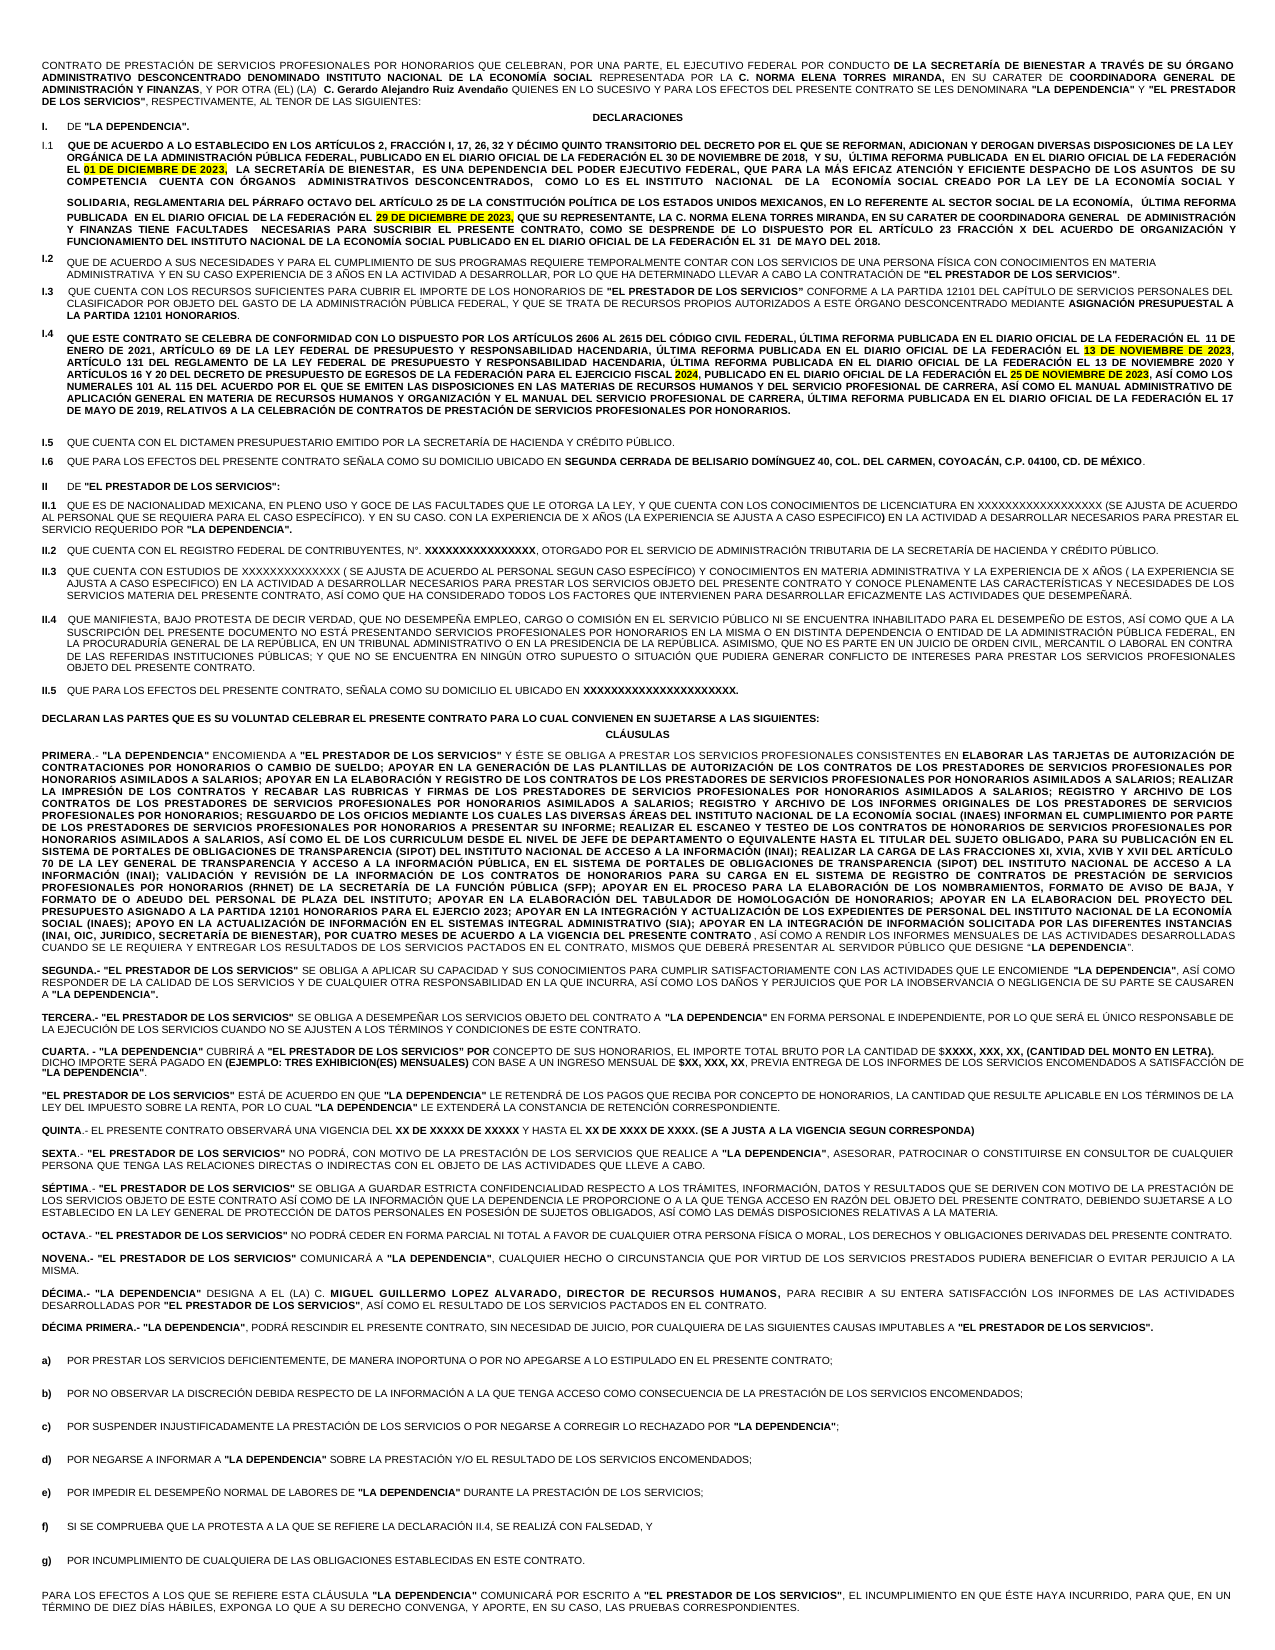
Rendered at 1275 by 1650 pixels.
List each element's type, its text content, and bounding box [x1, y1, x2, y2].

text QUINTA.- EL PRESENTE CONTRATO OBSERVARÁ UNA VIGENCIA DEL XX DE XXXXX DE XXXXX Y HASTA EL XX DE XXXX DE XXXX. (SE A JUSTA A LA VIGENCIA SEGUN CORRESPONDA) [42, 1124, 1021, 1137]
text DECLARAN LAS PARTES QUE ES SU VOLUNTAD CELEBRAR EL PRESENTE CONTRATO PARA LO CUAL CONVIENEN EN SUJETARSE A LAS SIGUIENTES: CLÁUSULAS [42, 713, 822, 741]
text "EL PRESTADOR DE LOS SERVICIOS" ESTÁ DE ACUERDO EN QUE "LA DEPENDENCIA" LE RETENDRÁ DE LOS PAGOS QUE RECIBA POR CONCEPTO DE HONORARIOS, LA CANTIDAD QUE RESULTE APLICABLE EN LOS TÉRMINOS DE LA LEY DEL IMPUESTO SOBRE LA RENTA, POR LO CUAL "LA DEPENDENCIA" LE EXTENDERÁ LA CONSTANCIA DE RETENCIÓN CORRESPONDIENTE. [42, 1089, 1235, 1113]
text CONTRATO DE PRESTACIÓN DE SERVICIOS PROFESIONALES POR HONORARIOS QUE CELEBRAN, POR UNA PARTE, EL EJECUTIVO FEDERAL POR CONDUCTO DE LA SECRETARÍA DE BIENESTAR A TRAVÉS DE SU ÓRGANO ADMINISTRATIVO DESCONCENTRADO DENOMINADO INSTITUTO NACIONAL DE LA ECONOMÍA SOCIAL REPRESENTADA POR LA C. NORMA ELENA TORRES MIRANDA, EN SU CARATER DE COORDINADORA GENERAL DE ADMINISTRACIÓN Y FINANZAS, Y POR OTRA (EL) (LA) C. Gerardo Alejandro Ruiz Avendaño QUIENES EN LO SUCESIVO Y PARA LOS EFECTOS DEL PRESENTE CONTRATO SE LES DENOMINARA "LA DEPENDENCIA" Y "EL PRESTADOR DE LOS SERVICIOS", RESPECTIVAMENTE, AL TENOR DE LAS SIGUIENTES: [42, 60, 1235, 108]
text I.3 QUE CUENTA CON LOS RECURSOS SUFICIENTES PARA CUBRIR EL IMPORTE DE LOS HONORARIOS DE "EL PRESTADOR DE LOS SERVICIOS” CONFORME A LA PARTIDA 12101 DEL CAPÍTULO DE SERVICIOS PERSONALES DEL CLASIFICADOR POR OBJETO DEL GASTO DE LA ADMINISTRACIÓN PÚBLICA FEDERAL, Y QUE SE TRATA DE RECURSOS PROPIOS AUTORIZADOS A ESTE ÓRGANO DESCONCENTRADO MEDIANTE ASIGNACIÓN PRESUPUESTAL A LA PARTIDA 12101 HONORARIOS. [42, 286, 1235, 322]
text SEGUNDA.- "EL PRESTADOR DE LOS SERVICIOS" SE OBLIGA A APLICAR SU CAPACIDAD Y SUS CONOCIMIENTOS PARA CUMPLIR SATISFACTORIAMENTE CON LAS ACTIVIDADES QUE LE ENCOMIENDE "LA DEPENDENCIA", ASÍ COMO RESPONDER DE LA CALIDAD DE LOS SERVICIOS Y DE CUALQUIER OTRA RESPONSABILIDAD EN LA QUE INCURRA, ASÍ COMO LOS DAÑOS Y PERJUICIOS QUE POR LA INOBSERVANCIA O NEGLIGENCIA DE SU PARTE SE CAUSAREN A "LA DEPENDENCIA". [42, 964, 1235, 1001]
text QUE ESTE CONTRATO SE CELEBRA DE CONFORMIDAD CON LO DISPUESTO POR LOS ARTÍCULOS 2606 AL 2615 DEL CÓDIGO CIVIL FEDERAL, ÚLTIMA REFORMA PUBLICADA EN EL DIARIO OFICIAL DE LA FEDERACIÓN EL 11 DE ENERO DE 2021, ARTÍCULO 69 DE LA LEY FEDERAL DE PRESUPUESTO Y RESPONSABILIDAD HACENDARIA, ÚLTIMA REFORMA PUBLICADA EN EL DIARIO OFICIAL DE LA FEDERACIÓN EL 13 DE NOVIEMBRE DE 2023, ARTÍCULO 131 DEL REGLAMENTO DE LA LEY FEDERAL DE PRESUPUESTO Y RESPONSABILIDAD HACENDARIA, ÚLTIMA REFORMA PUBLICADA EN EL DIARIO OFICIAL DE LA FEDERACIÓN EL 13 DE NOVIEMBRE 2020 Y ARTÍCULOS 16 Y 20 DEL DECRETO DE PRESUPUESTO DE EGRESOS DE LA FEDERACIÓN PARA EL EJERCICIO FISCAL 2024, PUBLICADO EN EL DIARIO OFICIAL DE LA FEDERACIÓN EL 25 DE NOVIEMBRE DE 2023, ASÍ COMO LOS NUMERALES 101 AL 115 DEL ACUERDO POR EL QUE SE EMITEN LAS DISPOSICIONES EN LAS MATERIAS DE RECURSOS HUMANOS Y DEL SERVICIO PROFESIONAL DE CARRERA, ASÍ COMO EL MANUAL ADMINISTRATIVO DE APLICACIÓN GENERAL EN MATERIA DE RECURSOS HUMANOS Y ORGANIZACIÓN Y EL MANUAL DEL SERVICIO PROFESIONAL DE CARRERA, ÚLTIMA REFORMA PUBLICADA EN EL DIARIO OFICIAL DE LA FEDERACIÓN EL 17 DE MAYO DE 2019, RELATIVOS A LA CELEBRACIÓN DE CONTRATOS DE PRESTACIÓN DE SERVICIOS PROFESIONALES POR HONORARIOS. [67, 332, 1235, 416]
text DÉCIMA.- "LA DEPENDENCIA" DESIGNA A EL (LA) C. MIGUEL GUILLERMO LOPEZ ALVARADO, DIRECTOR DE RECURSOS HUMANOS, PARA RECIBIR A SU ENTERA SATISFACCIÓN LOS INFORMES DE LAS ACTIVIDADES DESARROLLADAS POR "EL PRESTADOR DE LOS SERVICIOS", ASÍ COMO EL RESULTADO DE LOS SERVICIOS PACTADOS EN EL CONTRATO. [42, 1288, 1235, 1312]
text II.4 QUE MANIFIESTA, BAJO PROTESTA DE DECIR VERDAD, QUE NO DESEMPEÑA EMPLEO, CARGO O COMISIÓN EN EL SERVICIO PÚBLICO NI SE ENCUENTRA INHABILITADO PARA EL DESEMPEÑO DE ESTOS, ASÍ COMO QUE A LA SUSCRIPCIÓN DEL PRESENTE DOCUMENTO NO ESTÁ PRESENTANDO SERVICIOS PROFESIONALES POR HONORARIOS EN LA MISMA O EN DISTINTA DEPENDENCIA O ENTIDAD DE LA ADMINISTRACIÓN PÚBLICA FEDERAL, EN LA PROCURADURÍA GENERAL DE LA REPÚBLICA, EN UN TRIBUNAL ADMINISTRATIVO O EN LA PRESIDENCIA DE LA REPÚBLICA. ASIMISMO, QUE NO ES PARTE EN UN JUICIO DE ORDEN CIVIL, MERCANTIL O LABORAL EN CONTRA DE LAS REFERIDAS INSTITUCIONES PÚBLICAS; Y QUE NO SE ENCUENTRA EN NINGÚN OTRO SUPUESTO O SITUACIÓN QUE PUDIERA GENERAR CONFLICTO DE INTERESES PARA PRESTAR LOS SERVICIOS PROFESIONALES OBJETO DEL PRESENTE CONTRATO. [42, 614, 1235, 674]
text QUE DE ACUERDO A SUS NECESIDADES Y PARA EL CUMPLIMIENTO DE SUS PROGRAMAS REQUIERE TEMPORALMENTE CONTAR CON LOS SERVICIOS DE UNA PERSONA FÍSICA CON CONOCIMIENTOS EN MATERIA ADMINISTRATIVA Y EN SU CASO EXPERIENCIA DE 3 AÑOS EN LA ACTIVIDAD A DESARROLLAR, POR LO QUE HA DETERMINADO LLEVAR A CABO LA CONTRATACIÓN DE "EL PRESTADOR DE LOS SERVICIOS". [67, 257, 1235, 281]
text SÉPTIMA.- "EL PRESTADOR DE LOS SERVICIOS" SE OBLIGA A GUARDAR ESTRICTA CONFIDENCIALIDAD RESPECTO A LOS TRÁMITES, INFORMACIÓN, DATOS Y RESULTADOS QUE SE DERIVEN CON MOTIVO DE LA PRESTACIÓN DE LOS SERVICIOS OBJETO DE ESTE CONTRATO ASÍ COMO DE LA INFORMACIÓN QUE LA DEPENDENCIA LE PROPORCIONE O A LA QUE TENGA ACCESO EN RAZÓN DEL OBJETO DEL PRESENTE CONTRATO, DEBIENDO SUJETARSE A LO ESTABLECIDO EN LA LEY GENERAL DE PROTECCIÓN DE DATOS PERSONALES EN POSESIÓN DE SUJETOS OBLIGADOS, ASÍ COMO LAS DEMÁS DISPOSICIONES RELATIVAS A LA MATERIA. [42, 1183, 1235, 1219]
text TERCERA.- "EL PRESTADOR DE LOS SERVICIOS" SE OBLIGA A DESEMPEÑAR LOS SERVICIOS OBJETO DEL CONTRATO A "LA DEPENDENCIA" EN FORMA PERSONAL E INDEPENDIENTE, POR LO QUE SERÁ EL ÚNICO RESPONSABLE DE LA EJECUCIÓN DE LOS SERVICIOS CUANDO NO SE AJUSTEN A LOS TÉRMINOS Y CONDICIONES DE ESTE CONTRATO. [42, 1012, 1235, 1036]
text NOVENA.- "EL PRESTADOR DE LOS SERVICIOS" COMUNICARÁ A "LA DEPENDENCIA", CUALQUIER HECHO O CIRCUNSTANCIA QUE POR VIRTUD DE LOS SERVICIOS PRESTADOS PUDIERA BENEFICIAR O EVITAR PERJUICIO A LA MISMA. [42, 1253, 1235, 1277]
text SEXTA.- "EL PRESTADOR DE LOS SERVICIOS" NO PODRÁ, CON MOTIVO DE LA PRESTACIÓN DE LOS SERVICIOS QUE REALICE A "LA DEPENDENCIA", ASESORAR, PATROCINAR O CONSTITUIRSE EN CONSULTOR DE CUALQUIER PERSONA QUE TENGA LAS RELACIONES DIRECTAS O INDIRECTAS CON EL OBJETO DE LAS ACTIVIDADES QUE LLEVE A CABO. [42, 1148, 1235, 1172]
text I.1 QUE DE ACUERDO A LO ESTABLECIDO EN LOS ARTÍCULOS 2, FRACCIÓN I, 17, 26, 32 Y DÉCIMO QUINTO TRANSITORIO DEL DECRETO POR EL QUE SE REFORMAN, ADICIONAN Y DEROGAN DIVERSAS DISPOSICIONES DE LA LEY ORGÁNICA DE LA ADMINISTRACIÓN PÚBLICA FEDERAL, PUBLICADO EN EL DIARIO OFICIAL DE LA FEDERACIÓN EL 30 DE NOVIEMBRE DE 2018, Y SU, ÚLTIMA REFORMA PUBLICADA EN EL DIARIO OFICIAL DE LA FEDERACIÓN EL 01 DE DICIEMBRE DE 2023, LA SECRETARÍA DE BIENESTAR, ES UNA DEPENDENCIA DEL PODER EJECUTIVO FEDERAL, QUE PARA LA MÁS EFICAZ ATENCIÓN Y EFICIENTE DESPACHO DE LOS ASUNTOS DE SU COMPETENCIA CUENTA CON ÓRGANOS ADMINISTRATIVOS DESCONCENTRADOS, COMO LO ES EL INSTITUTO NACIONAL DE LA ECONOMÍA SOCIAL CREADO POR LA LEY DE LA ECONOMÍA SOCIAL Y SOLIDARIA, REGLAMENTARIA DEL PÁRRAFO OCTAVO DEL ARTÍCULO 25 DE LA CONSTITUCIÓN POLÍTICA DE LOS ESTADOS UNIDOS MEXICANOS, EN LO REFERENTE AL SECTOR SOCIAL DE LA ECONOMÍA, ÚLTIMA REFORMA PUBLICADA EN EL DIARIO OFICIAL DE LA FEDERACIÓN EL 29 DE DICIEMBRE DE 2023, QUE SU REPRESENTANTE, LA C. NORMA ELENA TORRES MIRANDA, EN SU CARATER DE COORDINADORA GENERAL DE ADMINISTRACIÓN Y FINANZAS TIENE FACULTADES NECESARIAS PARA SUSCRIBIR EL PRESENTE CONTRATO, COMO SE DESPRENDE DE LO DISPUESTO POR EL ARTÍCULO 23 FRACCIÓN X DEL ACUERDO DE ORGANIZACIÓN Y FUNCIONAMIENTO DEL INSTITUTO NACIONAL DE LA ECONOMÍA SOCIAL PUBLICADO EN EL DIARIO OFICIAL DE LA FEDERACIÓN EL 31 DE MAYO DEL 2018. [42, 139, 1236, 247]
text PARA LOS EFECTOS A LOS QUE SE REFIERE ESTA CLÁUSULA "LA DEPENDENCIA" COMUNICARÁ POR ESCRITO A "EL PRESTADOR DE LOS SERVICIOS", EL INCUMPLIMIENTO EN QUE ÉSTE HAYA INCURRIDO, PARA QUE, EN UN TÉRMINO DE DIEZ DÍAS HÁBILES, EXPONGA LO QUE A SU DERECHO CONVENGA, Y APORTE, EN SU CASO, LAS PRUEBAS CORRESPONDIENTES. [42, 1590, 1235, 1614]
text PRIMERA.- "LA DEPENDENCIA" ENCOMIENDA A "EL PRESTADOR DE LOS SERVICIOS" Y ÉSTE SE OBLIGA A PRESTAR LOS SERVICIOS PROFESIONALES CONSISTENTES EN ELABORAR LAS TARJETAS DE AUTORIZACIÓN DE CONTRATACIONES POR HONORARIOS O CAMBIO DE SUELDO; APOYAR EN LA GENERACIÓN DE LAS PLANTILLAS DE AUTORIZACIÓN DE LOS CONTRATOS DE LOS PRESTADORES DE SERVICIOS PROFESIONALES POR HONORARIOS ASIMILADOS A SALARIOS; APOYAR EN LA ELABORACIÓN Y REGISTRO DE LOS CONTRATOS DE LOS PRESTADORES DE SERVICIOS PROFESIONALES POR HONORARIOS ASIMILADOS A SALARIOS; REALIZAR LA IMPRESIÓN DE LOS CONTRATOS Y RECABAR LAS RUBRICAS Y FIRMAS DE LOS PRESTADORES DE SERVICIOS PROFESIONALES POR HONORARIOS ASIMILADOS A SALARIOS; REGISTRO Y ARCHIVO DE LOS CONTRATOS DE LOS PRESTADORES DE SERVICIOS PROFESIONALES POR HONORARIOS ASIMILADOS A SALARIOS; REGISTRO Y ARCHIVO DE LOS INFORMES ORIGINALES DE LOS PRESTADORES DE SERVICIOS PROFESIONALES POR HONORARIOS; RESGUARDO DE LOS OFICIOS MEDIANTE LOS CUALES LAS DIVERSAS ÁREAS DEL INSTITUTO NACIONAL DE LA ECONOMÍA SOCIAL (INAES) INFORMAN EL CUMPLIMIENTO POR PARTE DE LOS PRESTADORES DE SERVICIOS PROFESIONALES POR HONORARIOS A PRESENTAR SU INFORME; REALIZAR EL ESCANEO Y TESTEO DE LOS CONTRATOS DE HONORARIOS DE SERVICIOS PROFESIONALES POR HONORARIOS ASIMILADOS A SALARIOS, ASÍ COMO EL DE LOS CURRICULUM DESDE EL NIVEL DE JEFE DE DEPARTAMENTO O EQUIVALENTE HASTA EL TITULAR DEL SUJETO OBLIGADO, PARA SU PUBLICACIÓN EN EL SISTEMA DE PORTALES DE OBLIGACIONES DE TRANSPARENCIA (SIPOT) DEL INSTITUTO NACIONAL DE ACCESO A LA INFORMACIÓN (INAI); REALIZAR LA CARGA DE LAS FRACCIONES XI, XVIA, XVIB Y XVII DEL ARTÍCULO 70 DE LA LEY GENERAL DE TRANSPARENCIA Y ACCESO A LA INFORMACIÓN PÚBLICA, EN EL SISTEMA DE PORTALES DE OBLIGACIONES DE TRANSPARENCIA (SIPOT) DEL INSTITUTO NACIONAL DE ACCESO A LA INFORMACIÓN (INAI); VALIDACIÓN Y REVISIÓN DE LA INFORMACIÓN DE LOS CONTRATOS DE HONORARIOS PARA SU CARGA EN EL SISTEMA DE REGISTRO DE CONTRATOS DE PRESTACIÓN DE SERVICIOS PROFESIONALES POR HONORARIOS (RHNET) DE LA SECRETARÍA DE LA FUNCIÓN PÚBLICA (SFP); APOYAR EN EL PROCESO PARA LA ELABORACIÓN DE LOS NOMBRAMIENTOS, FORMATO DE AVISO DE BAJA, Y FORMATO DE O ADEUDO DEL PERSONAL DE PLAZA DEL INSTITUTO; APOYAR EN LA ELABORACIÓN DEL TABULADOR DE HOMOLOGACIÓN DE HONORARIOS; APOYAR EN LA ELABORACION DEL PROYECTO DEL PRESUPUESTO ASIGNADO A LA PARTIDA 12101 HONORARIOS PARA EL EJERCIO 2023; APOYAR EN LA INTEGRACIÓN Y ACTUALIZACIÓN DE LOS EXPEDIENTES DE PERSONAL DEL INSTITUTO NACIONAL DE LA ECONOMÍA SOCIAL (INAES); APOYO EN LA ACTUALIZACIÓN DE INFORMACIÓN EN EL SISTEMAS INTEGRAL ADMINISTRATIVO (SIA); APOYAR EN LA INTEGRACIÓN DE INFORMACIÓN SOLICITADA POR LAS DIFERENTES INSTANCIAS (INAI, OIC, JURIDICO, SECRETARÍA DE BIENESTAR), POR CUATRO MESES DE ACUERDO A LA VIGENCIA DEL PRESENTE CONTRATO, ASÍ COMO A RENDIR LOS INFORMES MENSUALES DE LAS ACTIVIDADES DESARROLLADAS CUANDO SE LE REQUIERA Y ENTREGAR LOS RESULTADOS DE LOS SERVICIOS PACTADOS EN EL CONTRATO, MISMOS QUE DEBERÁ PRESENTAR AL SERVIDOR PÚBLICO QUE DESIGNE “LA DEPENDENCIA”. [42, 750, 1236, 953]
text CUARTA. - "LA DEPENDENCIA" CUBRIRÁ A "EL PRESTADOR DE LOS SERVICIOS” POR CONCEPTO DE SUS HONORARIOS, EL IMPORTE TOTAL BRUTO POR LA CANTIDAD DE $XXXX, XXX, XX, (CANTIDAD DEL MONTO EN LETRA). DICHO IMPORTE SERÁ PAGADO EN (EJEMPLO: TRES EXHIBICION(ES) MENSUALES) CON BASE A UN INGRESO MENSUAL DE $XX, XXX, XX, PREVIA ENTREGA DE LOS INFORMES DE LOS SERVICIOS ENCOMENDADOS A SATISFACCIÓN DE "LA DEPENDENCIA". [42, 1047, 1246, 1078]
text II.3 QUE CUENTA CON ESTUDIOS DE XXXXXXXXXXXXXX ( SE AJUSTA DE ACUERDO AL PERSONAL SEGUN CASO ESPECÍFICO) Y CONOCIMIENTOS EN MATERIA ADMINISTRATIVA Y LA EXPERIENCIA DE X AÑOS ( LA EXPERIENCIA SE AJUSTA A CASO ESPECIFICO) EN LA ACTIVIDAD A DESARROLLAR NECESARIOS PARA PRESTAR LOS SERVICIOS OBJETO DEL PRESENTE CONTRATO Y CONOCE PLENAMENTE LAS CARACTERÍSTICAS Y NECESIDADES DE LOS SERVICIOS MATERIA DEL PRESENTE CONTRATO, ASÍ COMO QUE HA CONSIDERADO TODOS LOS FACTORES QUE INTERVIENEN PARA DESARROLLAR EFICAZMENTE LAS ACTIVIDADES QUE DESEMPEÑARÁ. [42, 566, 1235, 602]
text II.1 QUE ES DE NACIONALIDAD MEXICANA, EN PLENO USO Y GOCE DE LAS FACULTADES QUE LE OTORGA LA LEY, Y QUE CUENTA CON LOS CONOCIMIENTOS DE LICENCIATURA EN XXXXXXXXXXXXXXXXXX (SE AJUSTA DE ACUERDO AL PERSONAL QUE SE REQUIERA PARA EL CASO ESPECÍFICO). Y EN SU CASO. CON LA EXPERIENCIA DE X AÑOS (LA EXPERIENCIA SE AJUSTA A CASO ESPECIFICO) EN LA ACTIVIDAD A DESARROLLAR NECESARIOS PARA PRESTAR EL SERVICIO REQUERIDO POR "LA DEPENDENCIA". [42, 500, 1246, 536]
